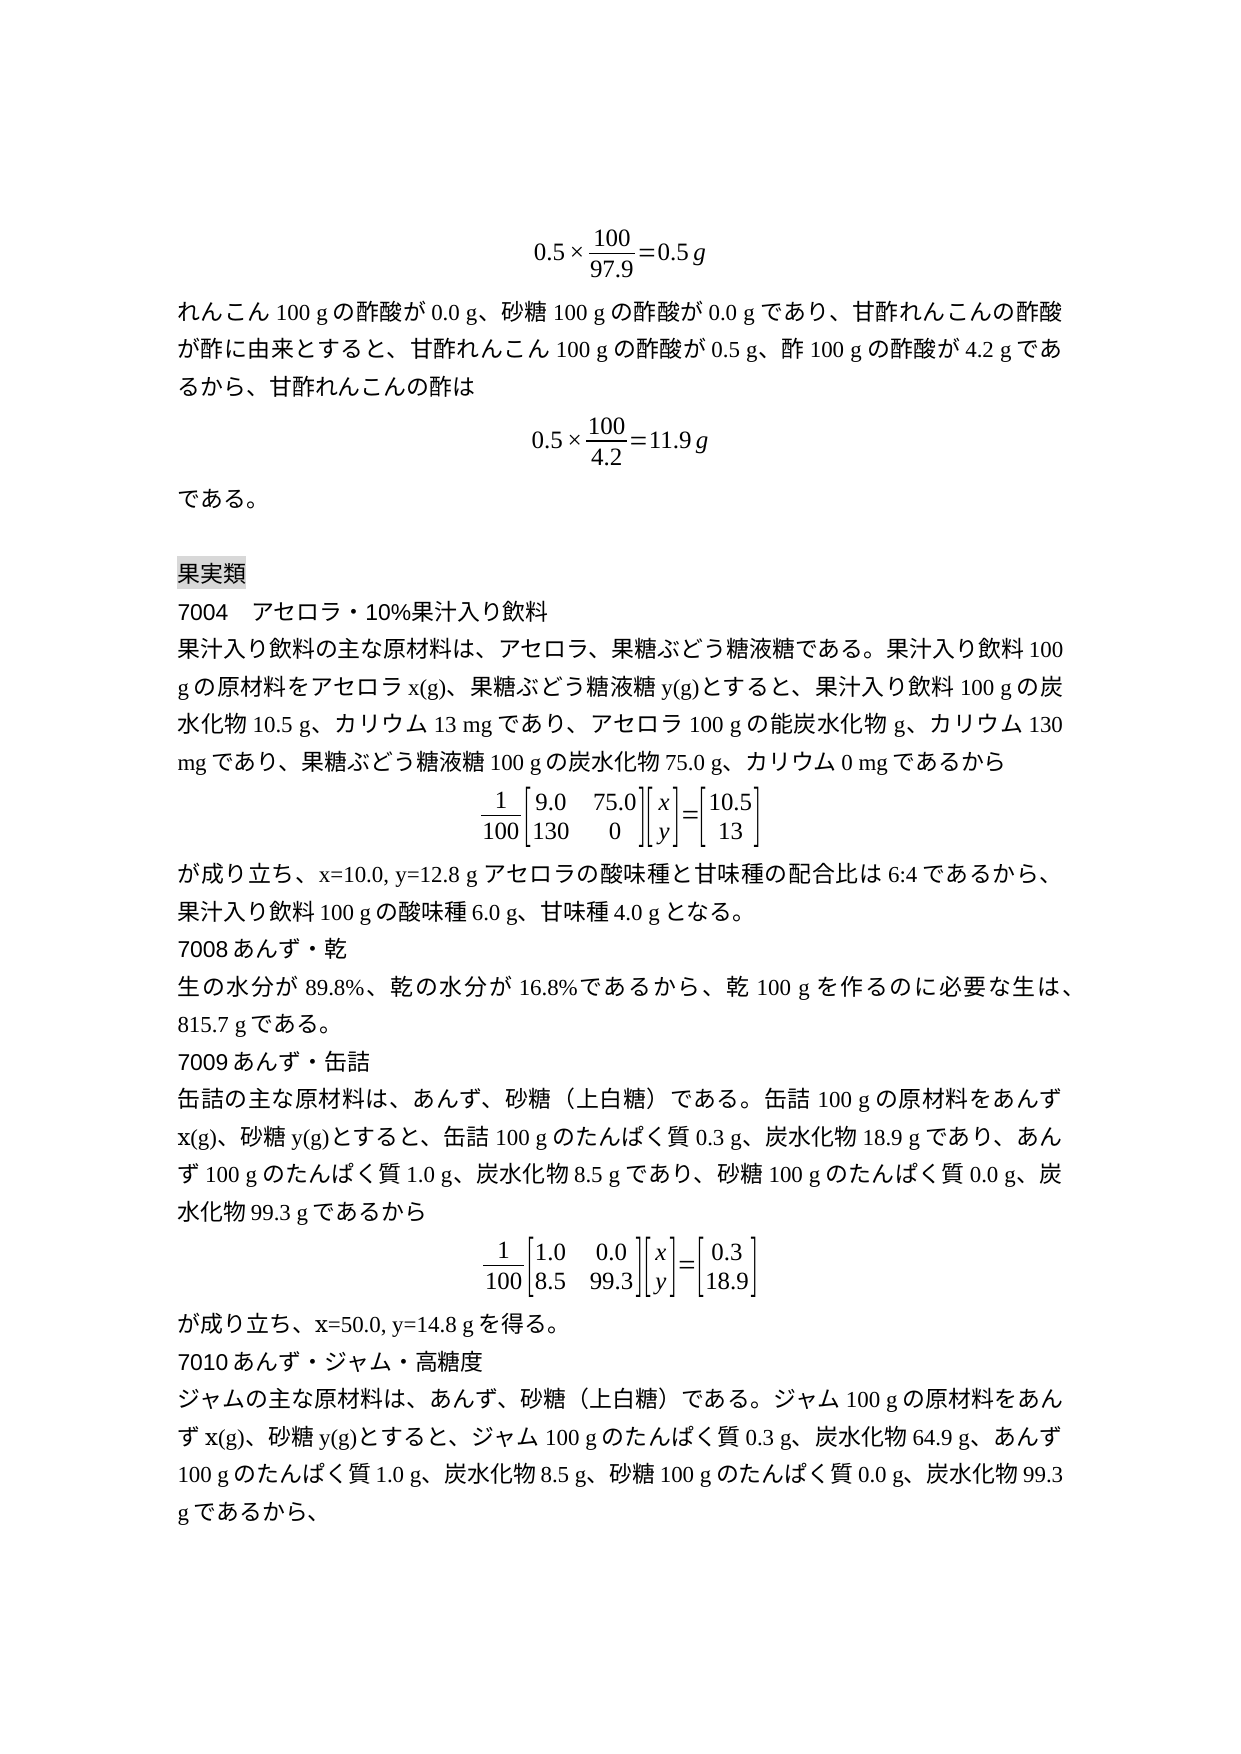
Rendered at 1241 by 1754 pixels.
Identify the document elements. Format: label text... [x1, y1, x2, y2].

text が成り立ち、x=50.0, y=14.8 gを得る。 [177, 1304, 1063, 1342]
subtitle 7008あんず・乾 [177, 929, 1063, 967]
text 生の水分が89.8%、乾の水分が16.8%であるから、乾100 gを作るのに必要な生は、815.7 gである。 [177, 967, 1063, 1042]
text 缶詰の主な原材料は、あんず、砂糖（上白糖）である。缶詰100 gの原材料をあんずx(g)、砂糖y(g)とすると、缶詰100 gのたんぱく質0.3 g、炭水化物18.9 gであり、あんず100 gのたんぱく質1.0 g、炭水化物8.5 gであり、砂糖100 gのたんぱく質0.0 g、炭水化物99.3 gであるから [177, 1079, 1063, 1229]
subtitle 7004 アセロラ・10%果汁入り飲料 [177, 592, 1063, 629]
text れんこん100 gの酢酸が0.0 g、砂糖100 gの酢酸が0.0 gであり、甘酢れんこんの酢酸が酢に由来とすると、甘酢れんこん100 gの酢酸が0.5 g、酢100 gの酢酸が4.2 gであるから、甘酢れんこんの酢は [177, 292, 1063, 404]
subtitle 7010あんず・ジャム・高糖度 [177, 1342, 1063, 1379]
subtitle 果実類 [177, 554, 1063, 592]
text が成り立ち、x=10.0, y=12.8 gアセロラの酸味種と甘味種の配合比は6:4であるから、果汁入り飲料100 gの酸味種6.0 g、甘味種4.0 gとなる。 [177, 854, 1063, 929]
text である。 [177, 479, 1063, 517]
subtitle 7009あんず・缶詰 [177, 1042, 1063, 1079]
text ジャムの主な原材料は、あんず、砂糖（上白糖）である。ジャム100 gの原材料をあんずx(g)、砂糖y(g)とすると、ジャム100 gのたんぱく質0.3 g、炭水化物64.9 g、あんず100 gのたんぱく質1.0 g、炭水化物8.5 g、砂糖100 gのたんぱく質0.0 g、炭水化物99.3 gであるから、 [177, 1379, 1063, 1529]
text 果汁入り飲料の主な原材料は、アセロラ、果糖ぶどう糖液糖である。果汁入り飲料100 gの原材料をアセロラx(g)、果糖ぶどう糖液糖y(g)とすると、果汁入り飲料100 gの炭水化物10.5 g、カリウム13 mgであり、アセロラ100 gの能炭水化物 g、カリウム130 mgであり、果糖ぶどう糖液糖100 gの炭水化物75.0 g、カリウム0 mgであるから [177, 629, 1063, 779]
